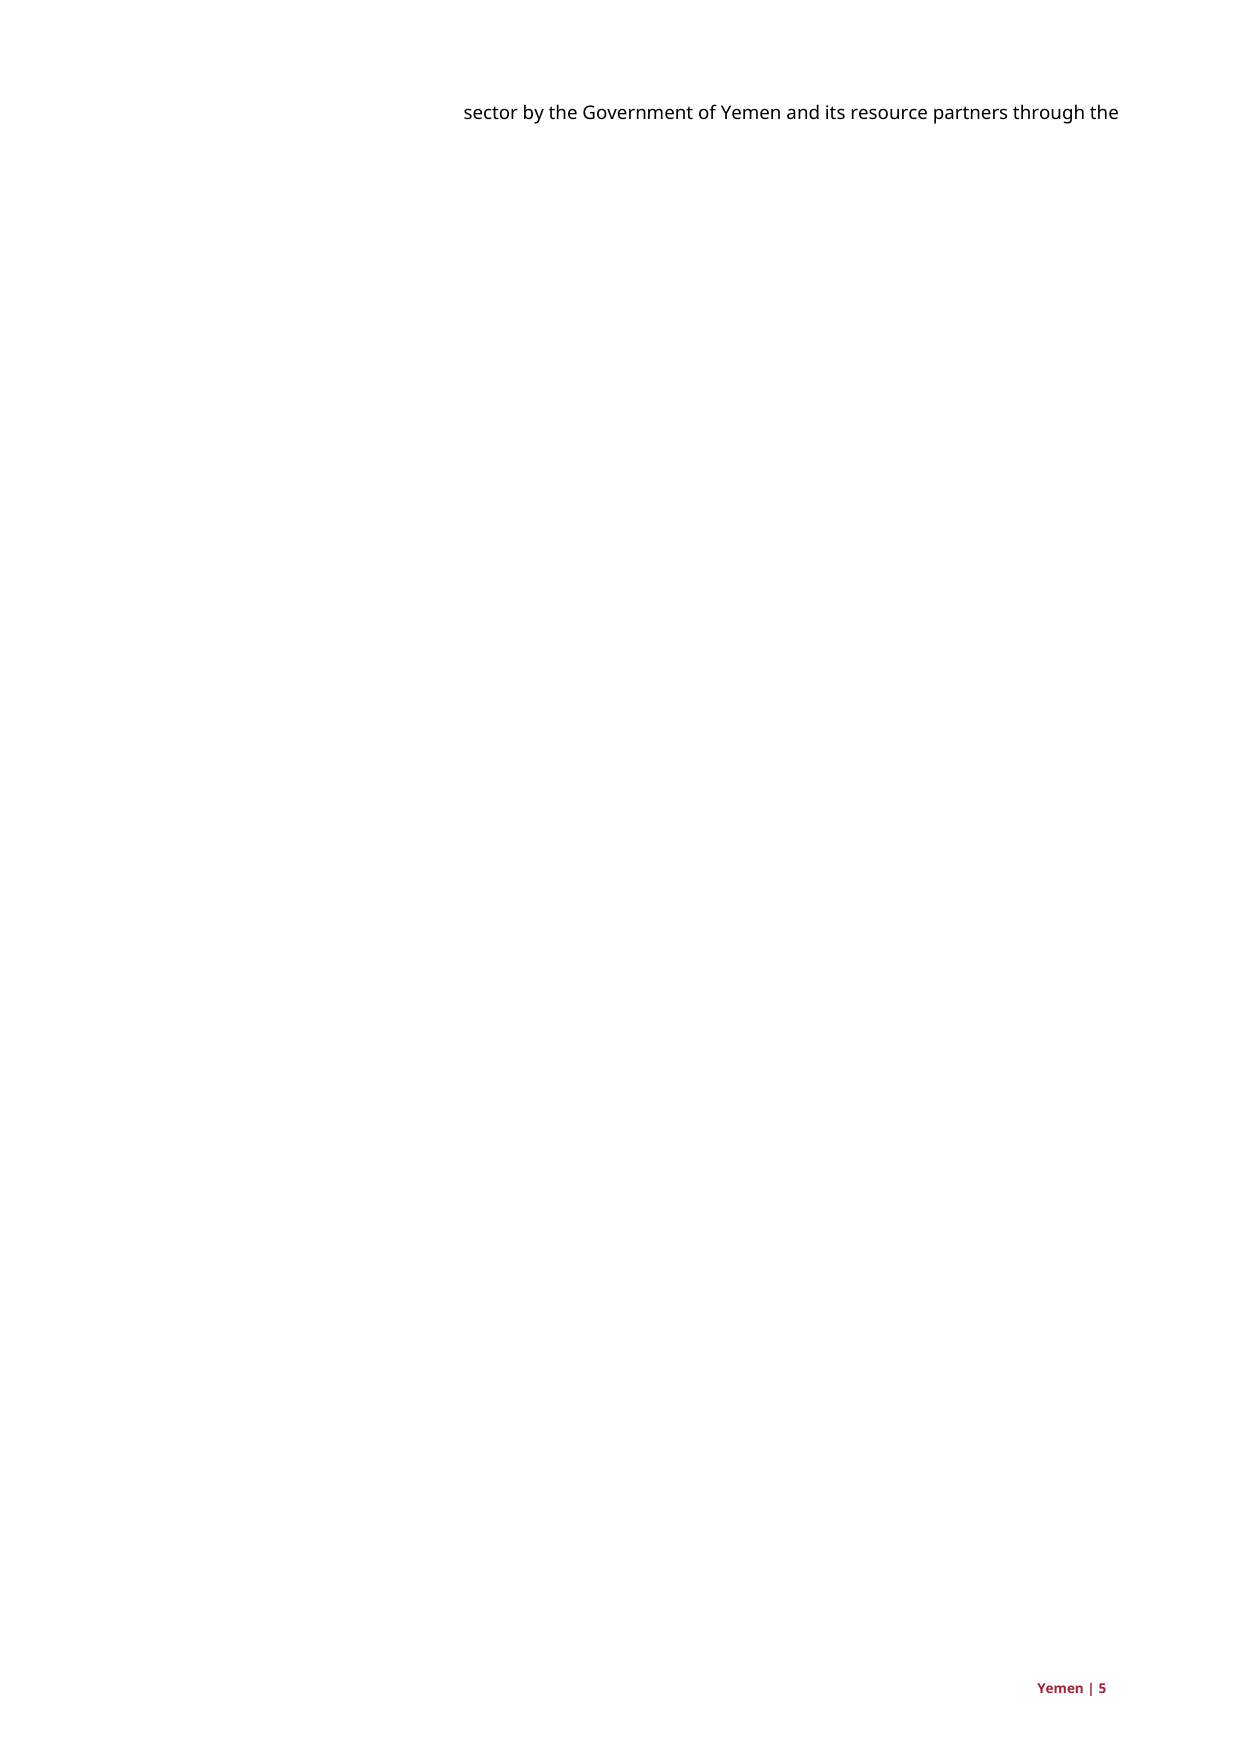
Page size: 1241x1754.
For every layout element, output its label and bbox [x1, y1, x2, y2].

text [463, 99, 1124, 124]
